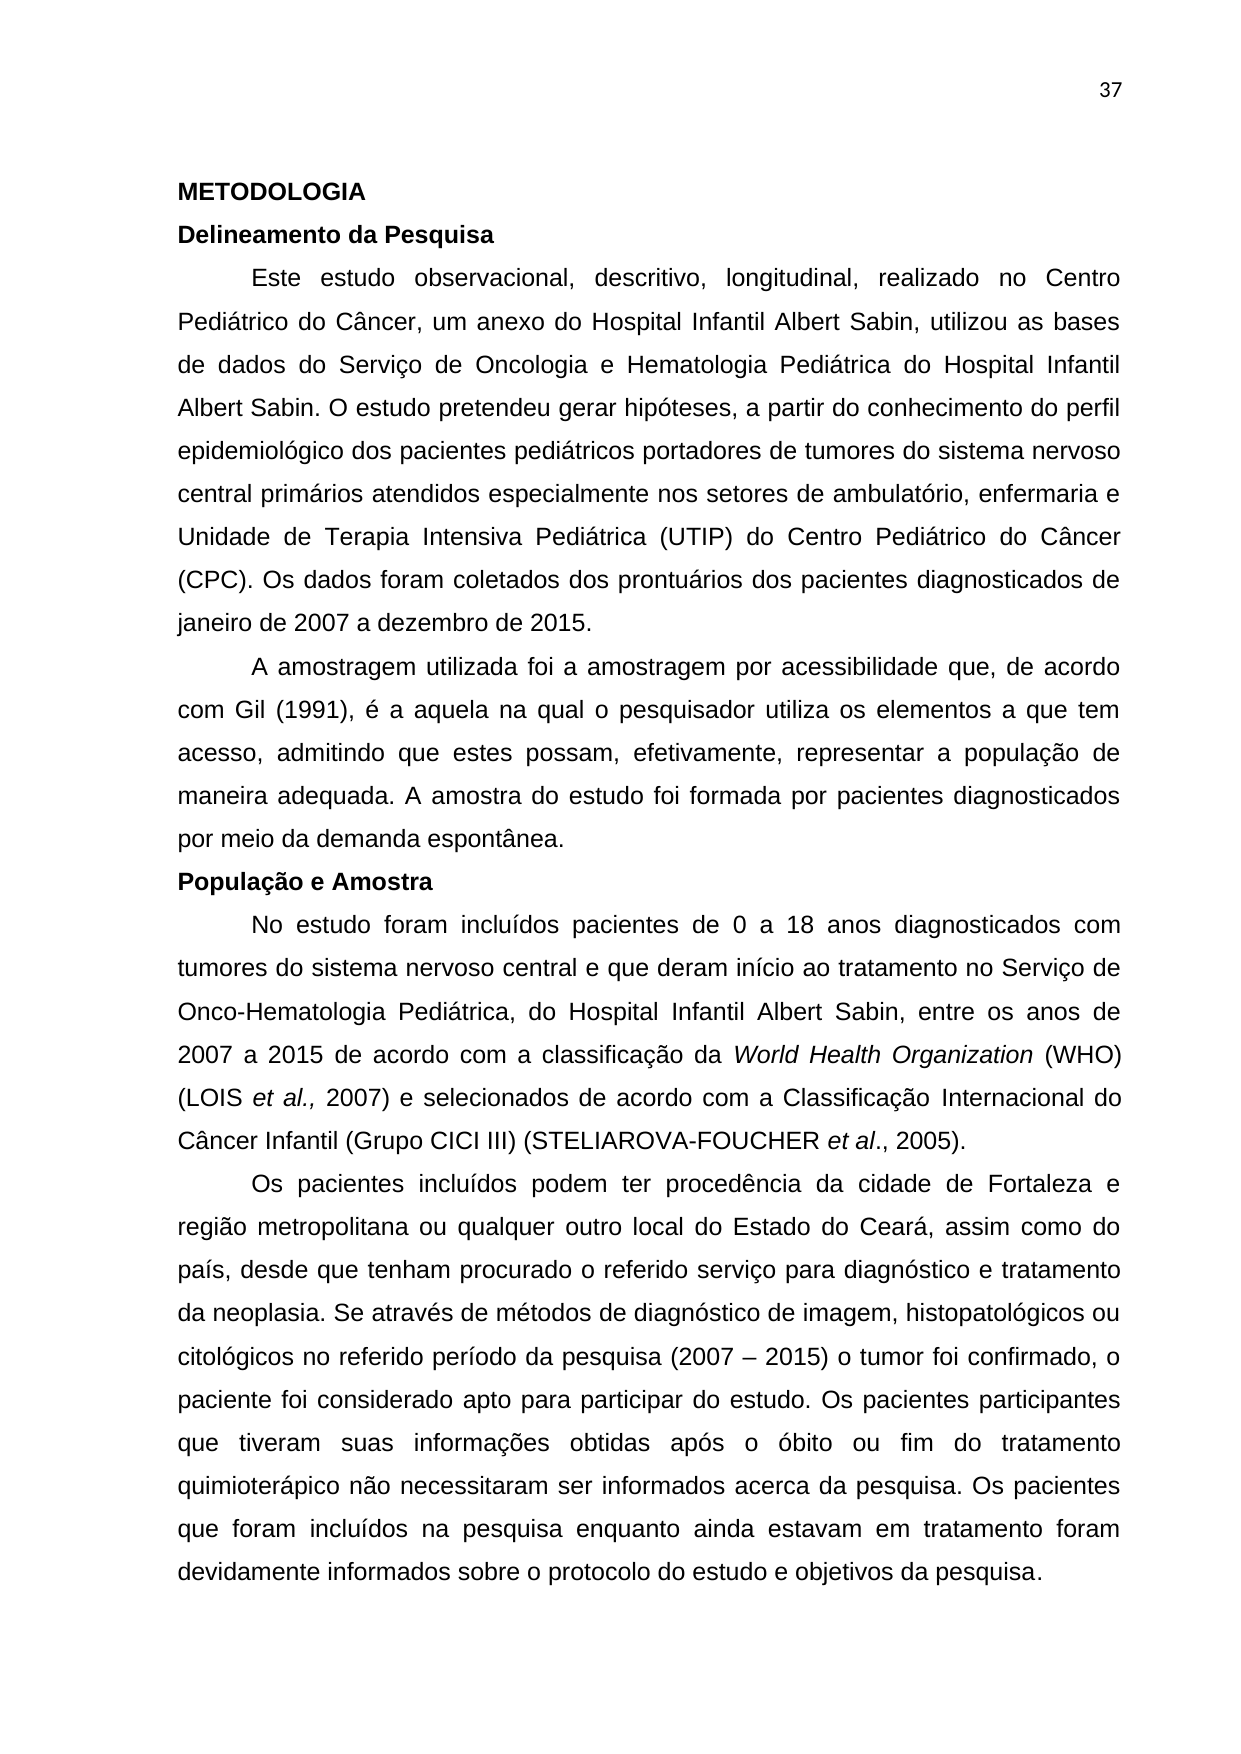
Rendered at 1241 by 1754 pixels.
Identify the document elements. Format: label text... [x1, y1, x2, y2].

text População e Amostra [177, 867, 1122, 896]
text No estudo foram incluídos pacientes de 0 a 18 anos diagnosticados com tumores do sistema nervoso central e que deram início ao tratamento no Serviço de Onco-Hematologia Pediátrica, do Hospital Infantil Albert Sabin, entre os anos de 2007 a 2015 de acordo com a classificação da World Health Organization (WHO) (LOIS et al., 2007) e selecionados de acordo com a Classificação Internacional do Câncer Infantil (Grupo CICI III) (STELIAROVA-FOUCHER et al., 2005). [177, 910, 1122, 1155]
text A amostragem utilizada foi a amostragem por acessibilidade que, de acordo com Gil (1991), é a aquela na qual o pesquisador utiliza os elementos a que tem acesso, admitindo que estes possam, efetivamente, representar a população de maneira adequada. A amostra do estudo foi formada por pacientes diagnosticados por meio da demanda espontânea. [177, 652, 1122, 853]
text METODOLOGIA [177, 177, 1122, 206]
text Delineamento da Pesquisa [177, 220, 1122, 249]
text Os pacientes incluídos podem ter procedência da cidade de Fortaleza e região metropolitana ou qualquer outro local do Estado do Ceará, assim como do país, desde que tenham procurado o referido serviço para diagnóstico e tratamento da neoplasia. Se através de métodos de diagnóstico de imagem, histopatológicos ou citológicos no referido período da pesquisa (2007 – 2015) o tumor foi confirmado, o paciente foi considerado apto para participar do estudo. Os pacientes participantes que tiveram suas informações obtidas após o óbito ou fim do tratamento quimioterápico não necessitaram ser informados acerca da pesquisa. Os pacientes que foram incluídos na pesquisa enquanto ainda estavam em tratamento foram devidamente informados sobre o protocolo do estudo e objetivos da pesquisa. [177, 1169, 1122, 1586]
text Este estudo observacional, descritivo, longitudinal, realizado no Centro Pediátrico do Câncer, um anexo do Hospital Infantil Albert Sabin, utilizou as bases de dados do Serviço de Oncologia e Hematologia Pediátrica do Hospital Infantil Albert Sabin. O estudo pretendeu gerar hipóteses, a partir do conhecimento do perfil epidemiológico dos pacientes pediátricos portadores de tumores do sistema nervoso central primários atendidos especialmente nos setores de ambulatório, enfermaria e Unidade de Terapia Intensiva Pediátrica (UTIP) do Centro Pediátrico do Câncer (CPC). Os dados foram coletados dos prontuários dos pacientes diagnosticados de janeiro de 2007 a dezembro de 2015. [177, 263, 1122, 637]
